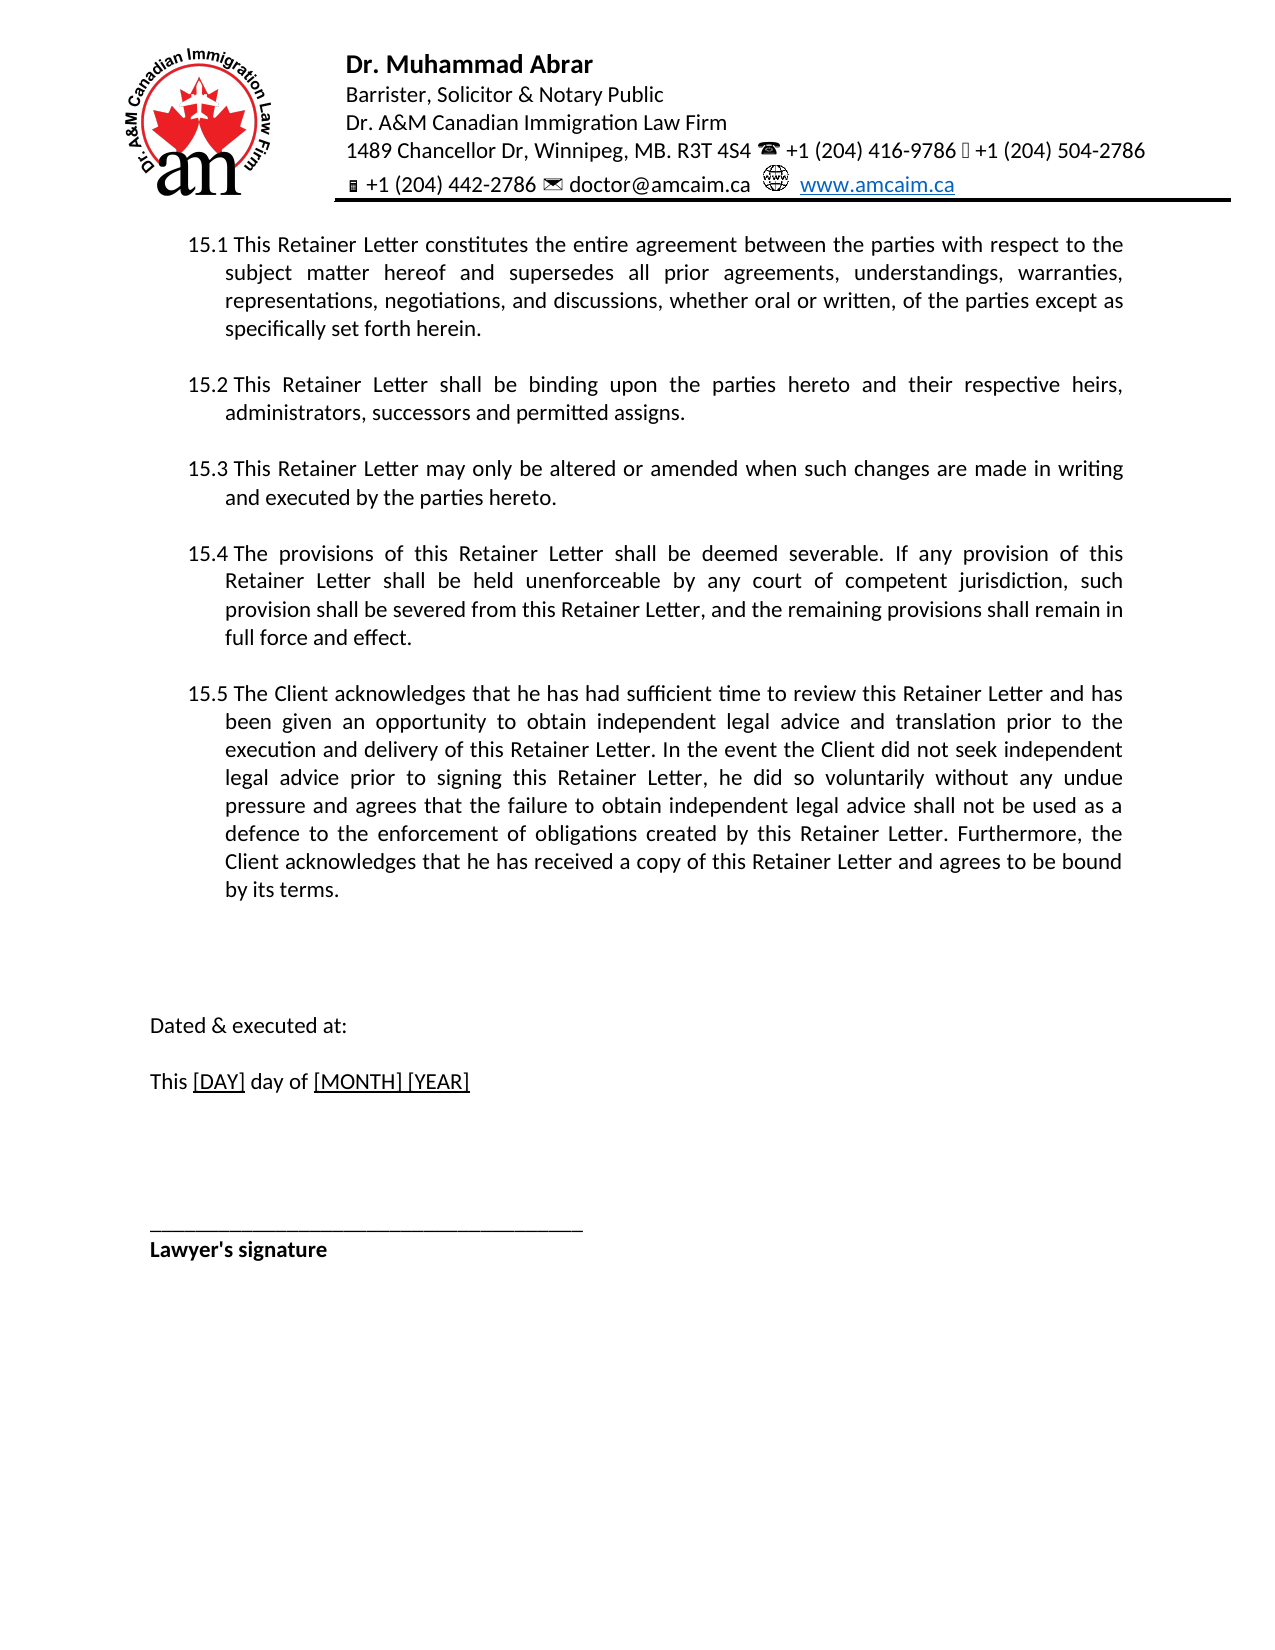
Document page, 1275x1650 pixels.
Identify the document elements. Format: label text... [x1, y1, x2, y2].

text ______________________________________ [150, 1207, 1125, 1235]
list The provisions of this Retainer Letter shall be deemed severable. If any provision of this Retainer Letter shall be held unenforceable by any court of competent jurisdiction, such provision shall be severed from this Retainer Letter, and the remaining provisions shall remain in full force and effect. [187, 539, 1125, 651]
list This Retainer Letter shall be binding upon the parties hereto and their respective heirs, administrators, successors and permitted assigns. [187, 371, 1125, 427]
picture [761, 163, 790, 192]
list This Retainer Letter constitutes the entire agreement between the parties with respect to the subject matter hereof and supersedes all prior agreements, understandings, warranties, representations, negotiations, and discussions, whether oral or written, of the parties except as specifically set forth herein. [187, 230, 1125, 342]
list The Client acknowledges that he has had sufficient time to review this Retainer Letter and has been given an opportunity to obtain independent legal advice and translation prior to the execution and delivery of this Retainer Letter. In the event the Client did not seek independent legal advice prior to signing this Retainer Letter, he did so voluntarily without any undue pressure and agrees that the failure to obtain independent legal advice shall not be used as a defence to the enforcement of obligations created by this Retainer Letter. Furthermore, the Client acknowledges that he has received a copy of this Retainer Letter and agrees to be bound by its terms. [187, 679, 1125, 903]
text Lawyer's signature [150, 1235, 1125, 1263]
list This Retainer Letter may only be altered or amended when such changes are made in writing and executed by the parties hereto. [187, 454, 1125, 511]
text This [DAY] day of [MONTH] [YEAR] [150, 1067, 1125, 1095]
text Dated & executed at: [150, 1011, 1125, 1039]
picture [123, 46, 275, 196]
